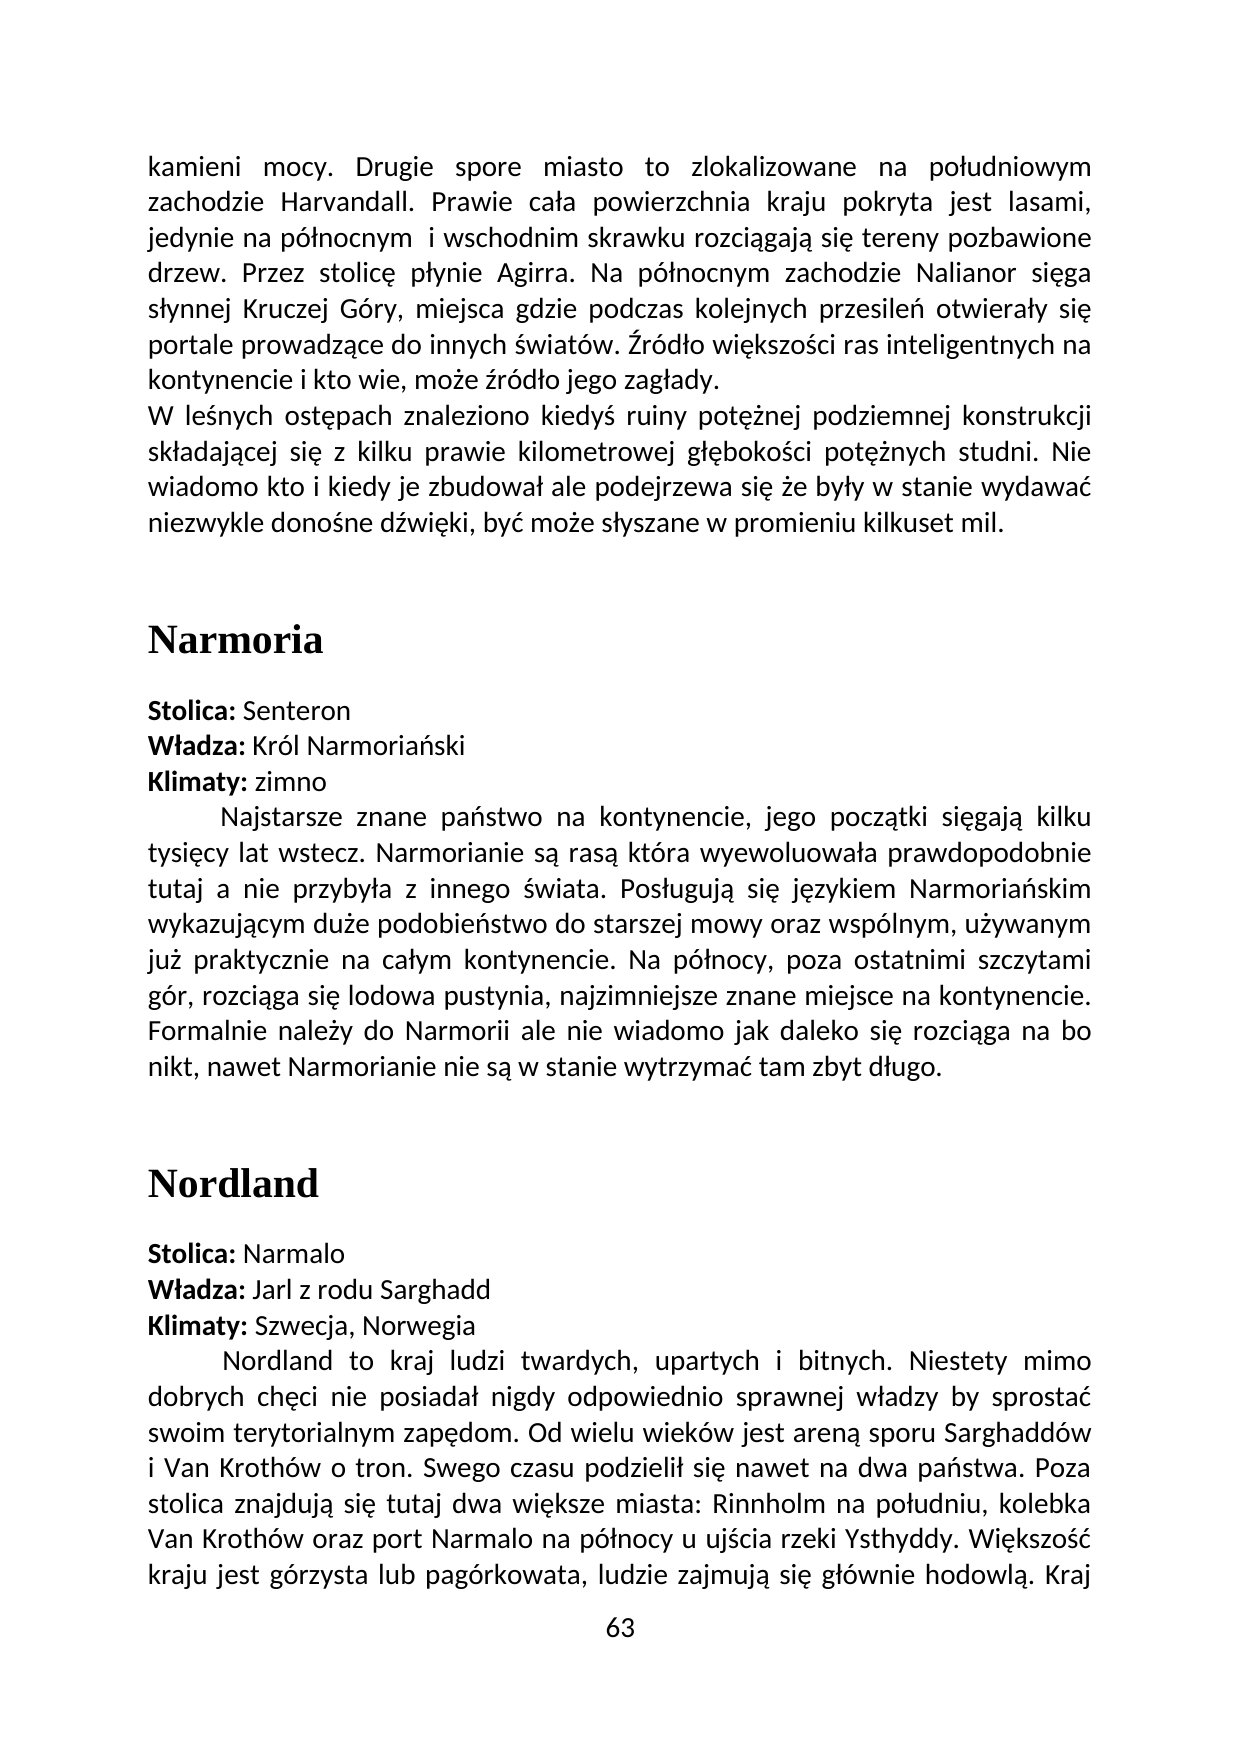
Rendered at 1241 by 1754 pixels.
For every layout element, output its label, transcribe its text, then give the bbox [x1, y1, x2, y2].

subtitle Narmoria [148, 614, 1093, 662]
text Władza: Jarl z rodu Sarghadd [148, 1271, 1093, 1307]
text Stolica: Narmalo [148, 1236, 1093, 1271]
text Władza: Król Narmoriański [148, 727, 1093, 763]
text Klimaty: zimno [148, 763, 1093, 798]
text Najstarsze znane państwo na kontynencie, jego początki sięgają kilku tysięcy lat wstecz. Narmorianie są rasą która wyewoluowała prawdopodobnie tutaj a nie przybyła z innego świata. Posługują się językiem Narmoriańskim wykazującym duże podobieństwo do starszej mowy oraz wspólnym, używanym już praktycznie na całym kontynencie. Na północy, poza ostatnimi szczytami gór, rozciąga się lodowa pustynia, najzimniejsze znane miejsce na kontynencie. Formalnie należy do Narmorii ale nie wiadomo jak daleko się rozciąga na bo nikt, nawet Narmorianie nie są w stanie wytrzymać tam zbyt długo. [148, 798, 1093, 1083]
text Klimaty: Szwecja, Norwegia [148, 1307, 1093, 1342]
subtitle Nordland [148, 1158, 1093, 1206]
text Stolica: Senteron [148, 692, 1093, 727]
text W leśnych ostępach znaleziono kiedyś ruiny potężnej podziemnej konstrukcji składającej się z kilku prawie kilometrowej głębokości potężnych studni. Nie wiadomo kto i kiedy je zbudował ale podejrzewa się że były w stanie wydawać niezwykle donośne dźwięki, być może słyszane w promieniu kilkuset mil. [148, 397, 1093, 539]
